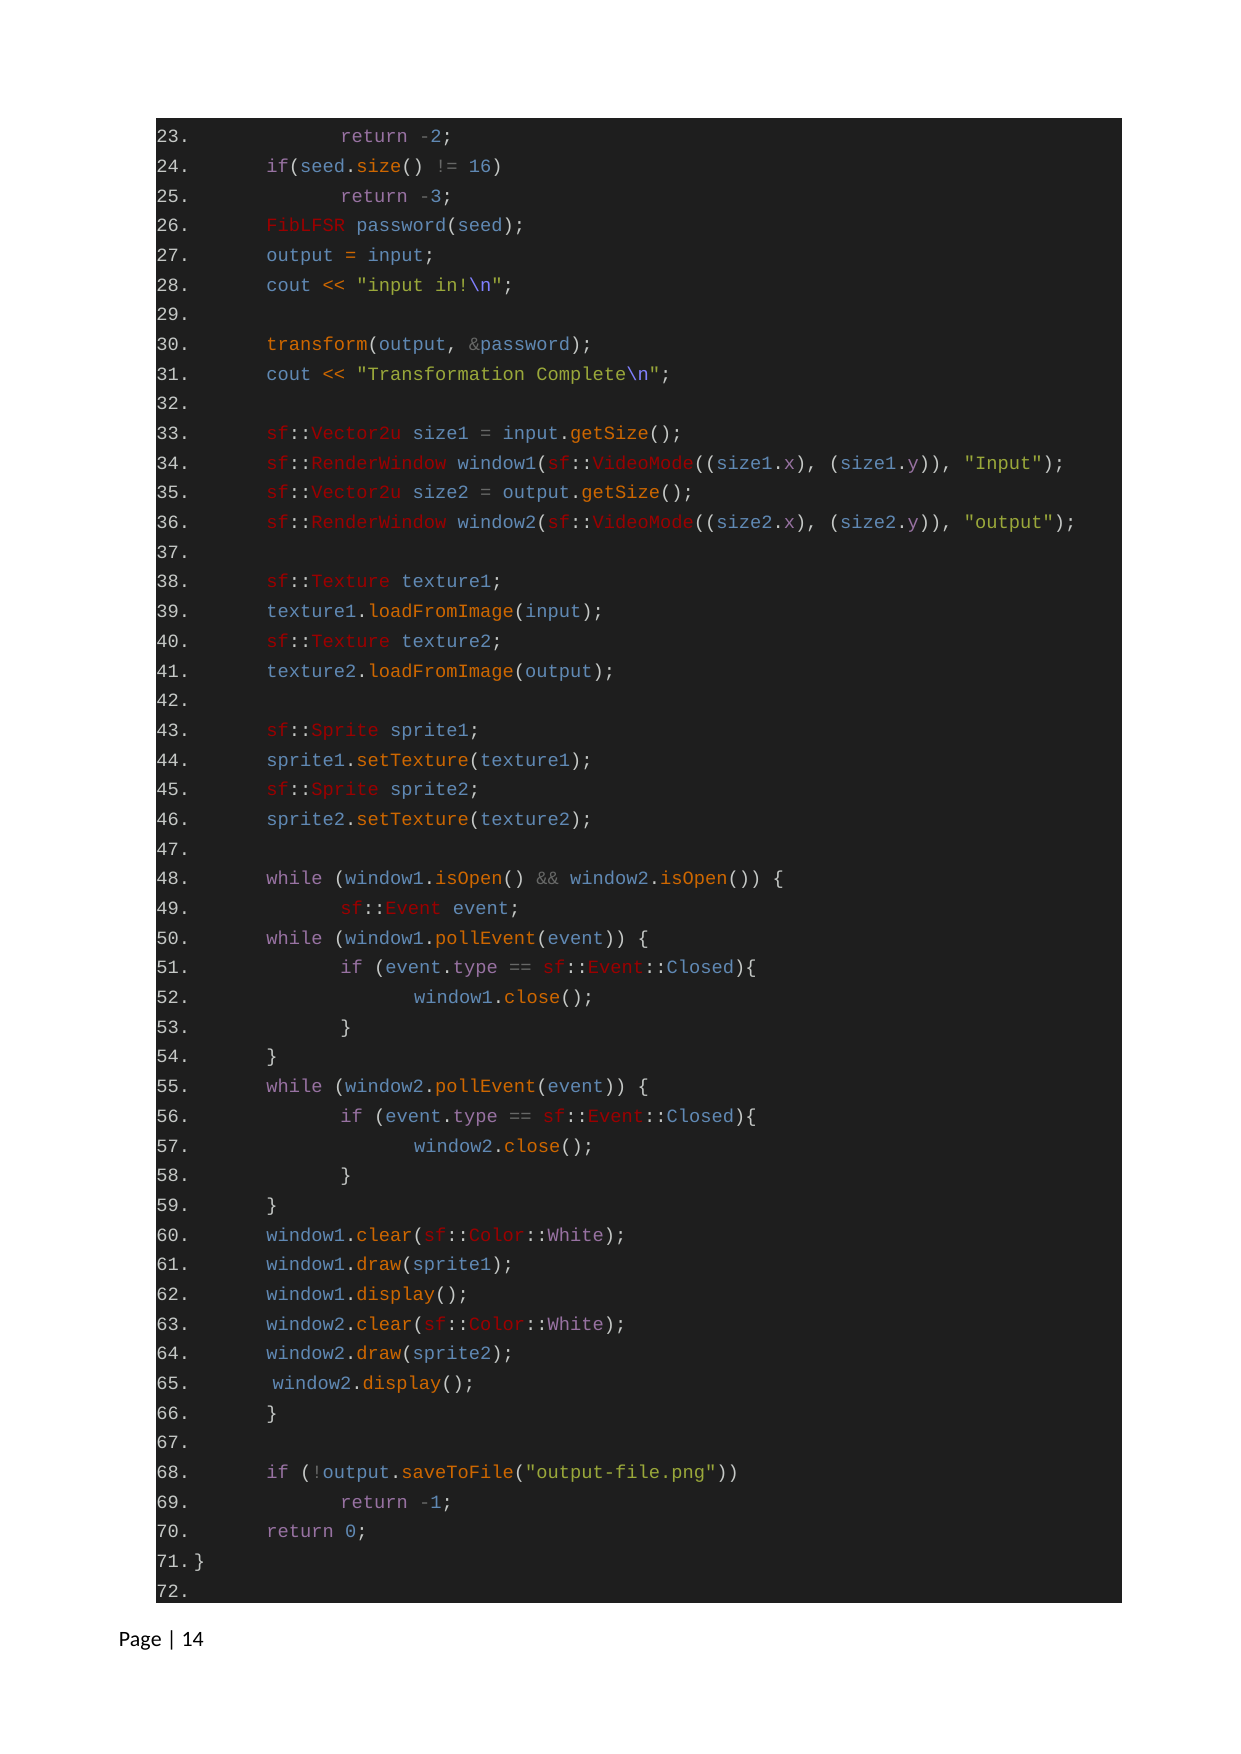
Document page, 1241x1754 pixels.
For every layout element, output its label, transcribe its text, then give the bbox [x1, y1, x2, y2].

list window2.draw(sprite2); [156, 1336, 1122, 1365]
list return -3; [156, 178, 1122, 208]
list cout << "Transformation Complete\n"; [156, 356, 1122, 386]
list sf::Sprite sprite2; [156, 772, 1122, 801]
list window2.close(); [156, 1128, 1122, 1158]
list sf::Vector2u size2 = output.getSize(); [156, 475, 1122, 504]
list return 0; [156, 1514, 1122, 1543]
list window2.display(); [156, 1365, 1122, 1395]
list return -2; [156, 118, 1122, 148]
list while (window1.isOpen() && window2.isOpen()) { [156, 861, 1122, 890]
list if(seed.size() != 16) [156, 148, 1122, 178]
list sf::Event event; [156, 890, 1122, 920]
list texture2.loadFromImage(output); [156, 653, 1122, 683]
list if (event.type == sf::Event::Closed){ [156, 950, 1122, 979]
list } [156, 1543, 1122, 1573]
list sf::Vector2u size1 = input.getSize(); [156, 415, 1122, 445]
list sprite2.setTexture(texture2); [156, 801, 1122, 831]
list window1.close(); [156, 979, 1122, 1009]
list if (!output.saveToFile("output-file.png")) [156, 1454, 1122, 1484]
list } [156, 1395, 1122, 1425]
list } [156, 1039, 1122, 1068]
list sf::Texture texture1; [156, 564, 1122, 593]
list if (event.type == sf::Event::Closed){ [156, 1098, 1122, 1128]
list sf::Sprite sprite1; [156, 712, 1122, 742]
list sf::RenderWindow window2(sf::VideoMode((size2.x), (size2.y)), "output"); [156, 504, 1122, 534]
list window1.clear(sf::Color::White); [156, 1217, 1122, 1247]
list while (window2.pollEvent(event)) { [156, 1068, 1122, 1098]
list FibLFSR password(seed); [156, 208, 1122, 237]
list sf::RenderWindow window1(sf::VideoMode((size1.x), (size1.y)), "Input"); [156, 445, 1122, 475]
list } [156, 1158, 1122, 1187]
list output = input; [156, 237, 1122, 267]
list window1.draw(sprite1); [156, 1247, 1122, 1276]
list return -1; [156, 1484, 1122, 1514]
list texture1.loadFromImage(input); [156, 593, 1122, 623]
list while (window1.pollEvent(event)) { [156, 920, 1122, 950]
list } [156, 1009, 1122, 1039]
list sprite1.setTexture(texture1); [156, 742, 1122, 772]
list sf::Texture texture2; [156, 623, 1122, 653]
list cout << "input in!\n"; [156, 267, 1122, 297]
list window2.clear(sf::Color::White); [156, 1306, 1122, 1336]
list transform(output, &password); [156, 326, 1122, 356]
list window1.display(); [156, 1276, 1122, 1306]
list } [156, 1187, 1122, 1217]
